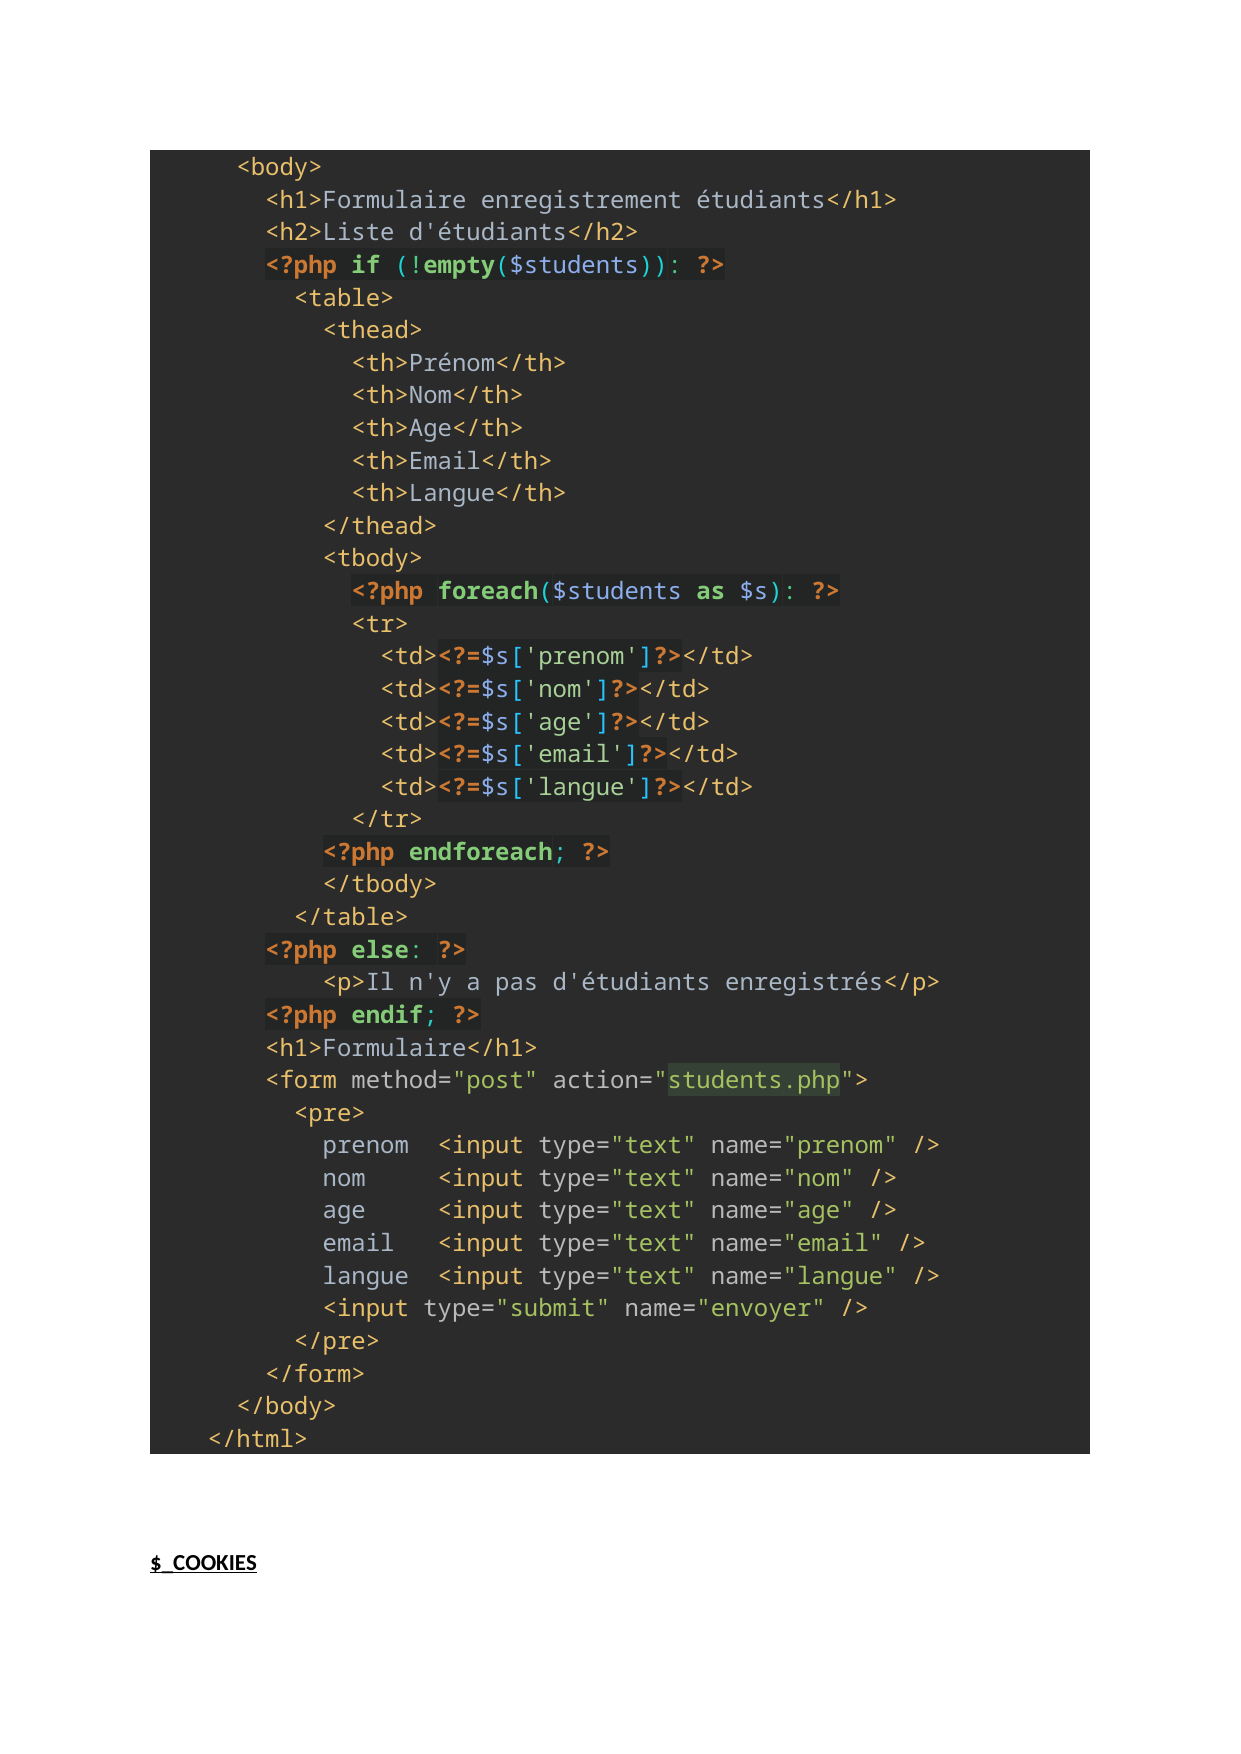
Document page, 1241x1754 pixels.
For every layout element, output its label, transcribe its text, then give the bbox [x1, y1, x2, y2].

text $_COOKIES [150, 1548, 1090, 1576]
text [150, 150, 1090, 1454]
